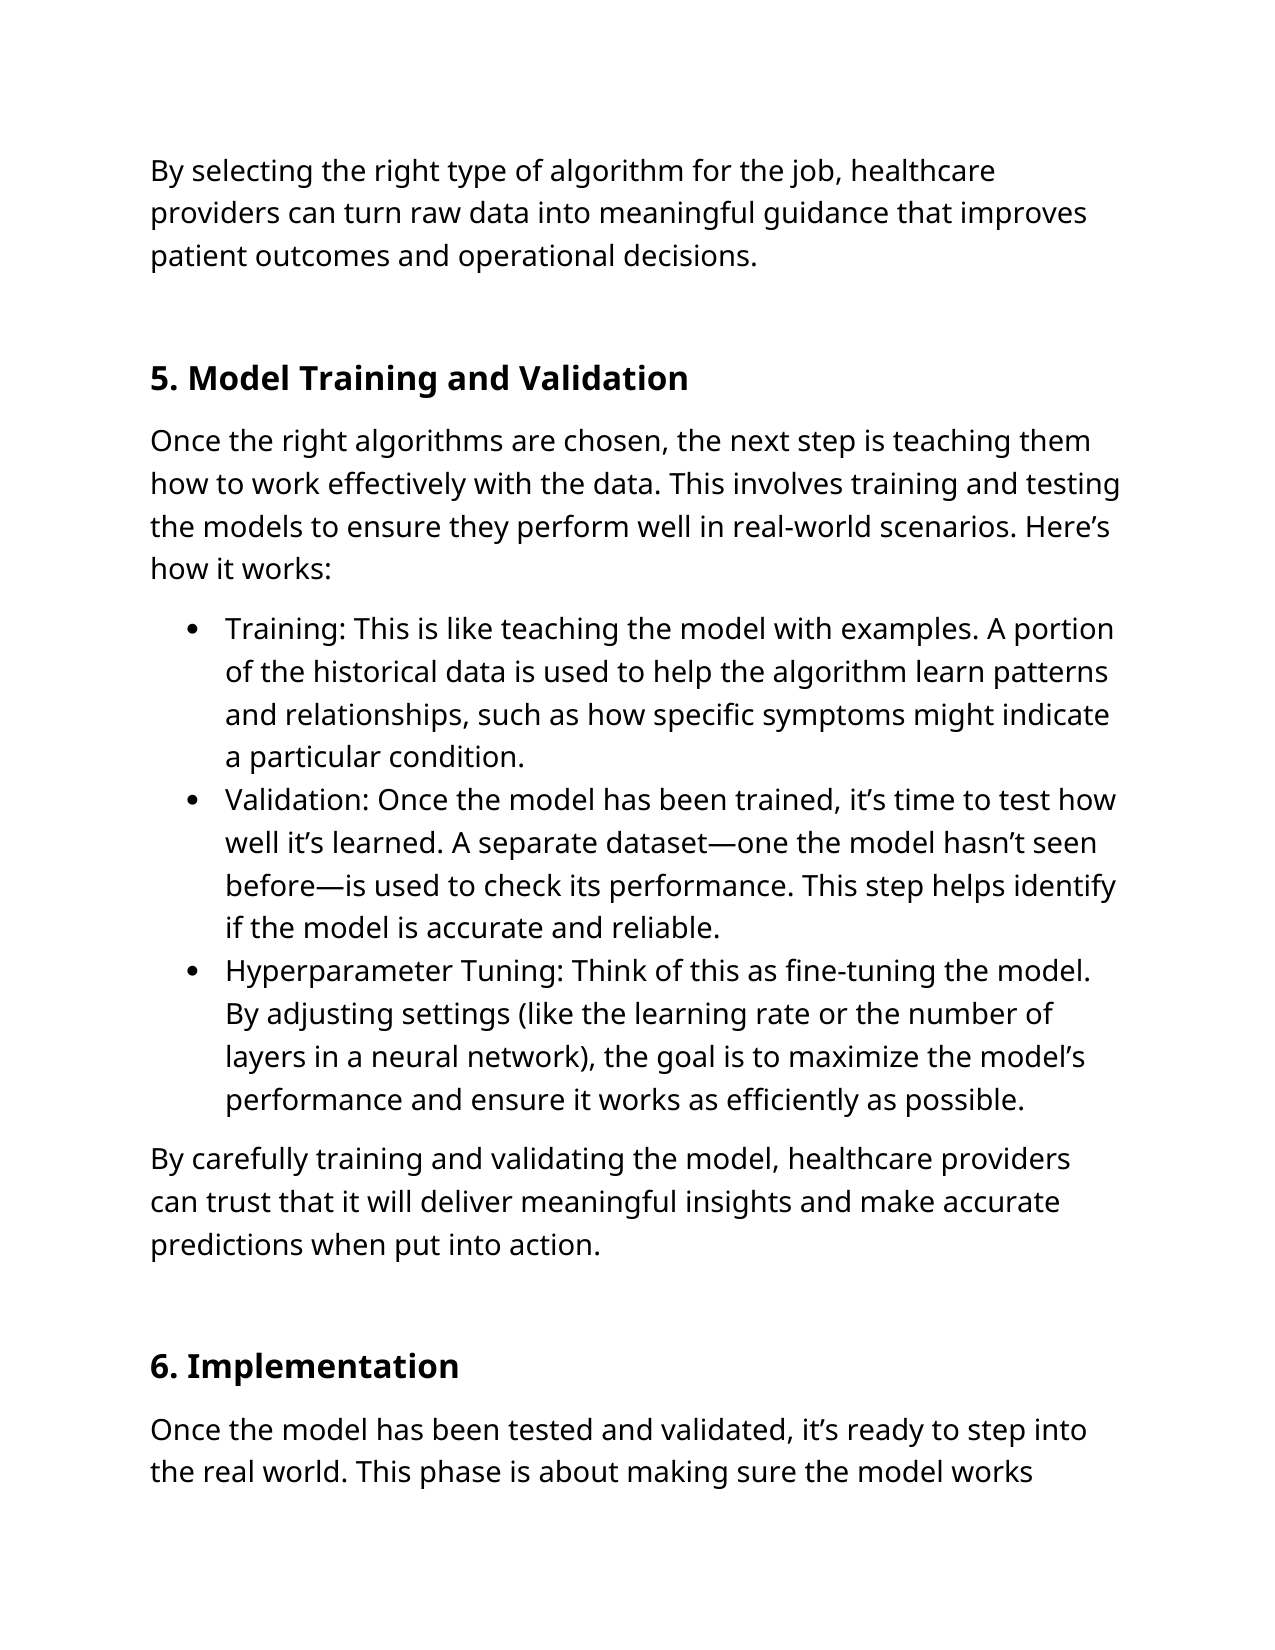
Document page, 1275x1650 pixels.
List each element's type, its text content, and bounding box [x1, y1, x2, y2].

text Once the right algorithms are chosen, the next step is teaching them how to work effectively with the data. This involves training and testing the models to ensure they perform well in real-world scenarios. Here’s how it works: [150, 420, 1125, 588]
list Hyperparameter Tuning: Think of this as fine-tuning the model. By adjusting settings (like the learning rate or the number of layers in a neural network), the goal is to maximize the model’s performance and ensure it works as efficiently as possible. [187, 951, 1125, 1119]
text 6. Implementation [150, 1343, 1125, 1388]
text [150, 1409, 1125, 1491]
list Training: This is like teaching the model with examples. A portion of the historical data is used to help the algorithm learn patterns and relationships, such as how specific symptoms might indicate a particular condition. [187, 608, 1125, 776]
list Validation: Once the model has been trained, it’s time to test how well it’s learned. A separate dataset—one the model hasn’t seen before—is used to check its performance. This step helps identify if the model is accurate and reliable. [187, 779, 1125, 947]
text By selecting the right type of algorithm for the job, healthcare providers can turn raw data into meaningful guidance that improves patient outcomes and operational decisions. [150, 150, 1125, 275]
text 5. Model Training and Validation [150, 354, 1125, 400]
text By carefully training and validating the model, healthcare providers can trust that it will deliver meaningful insights and make accurate predictions when put into action. [150, 1138, 1125, 1264]
